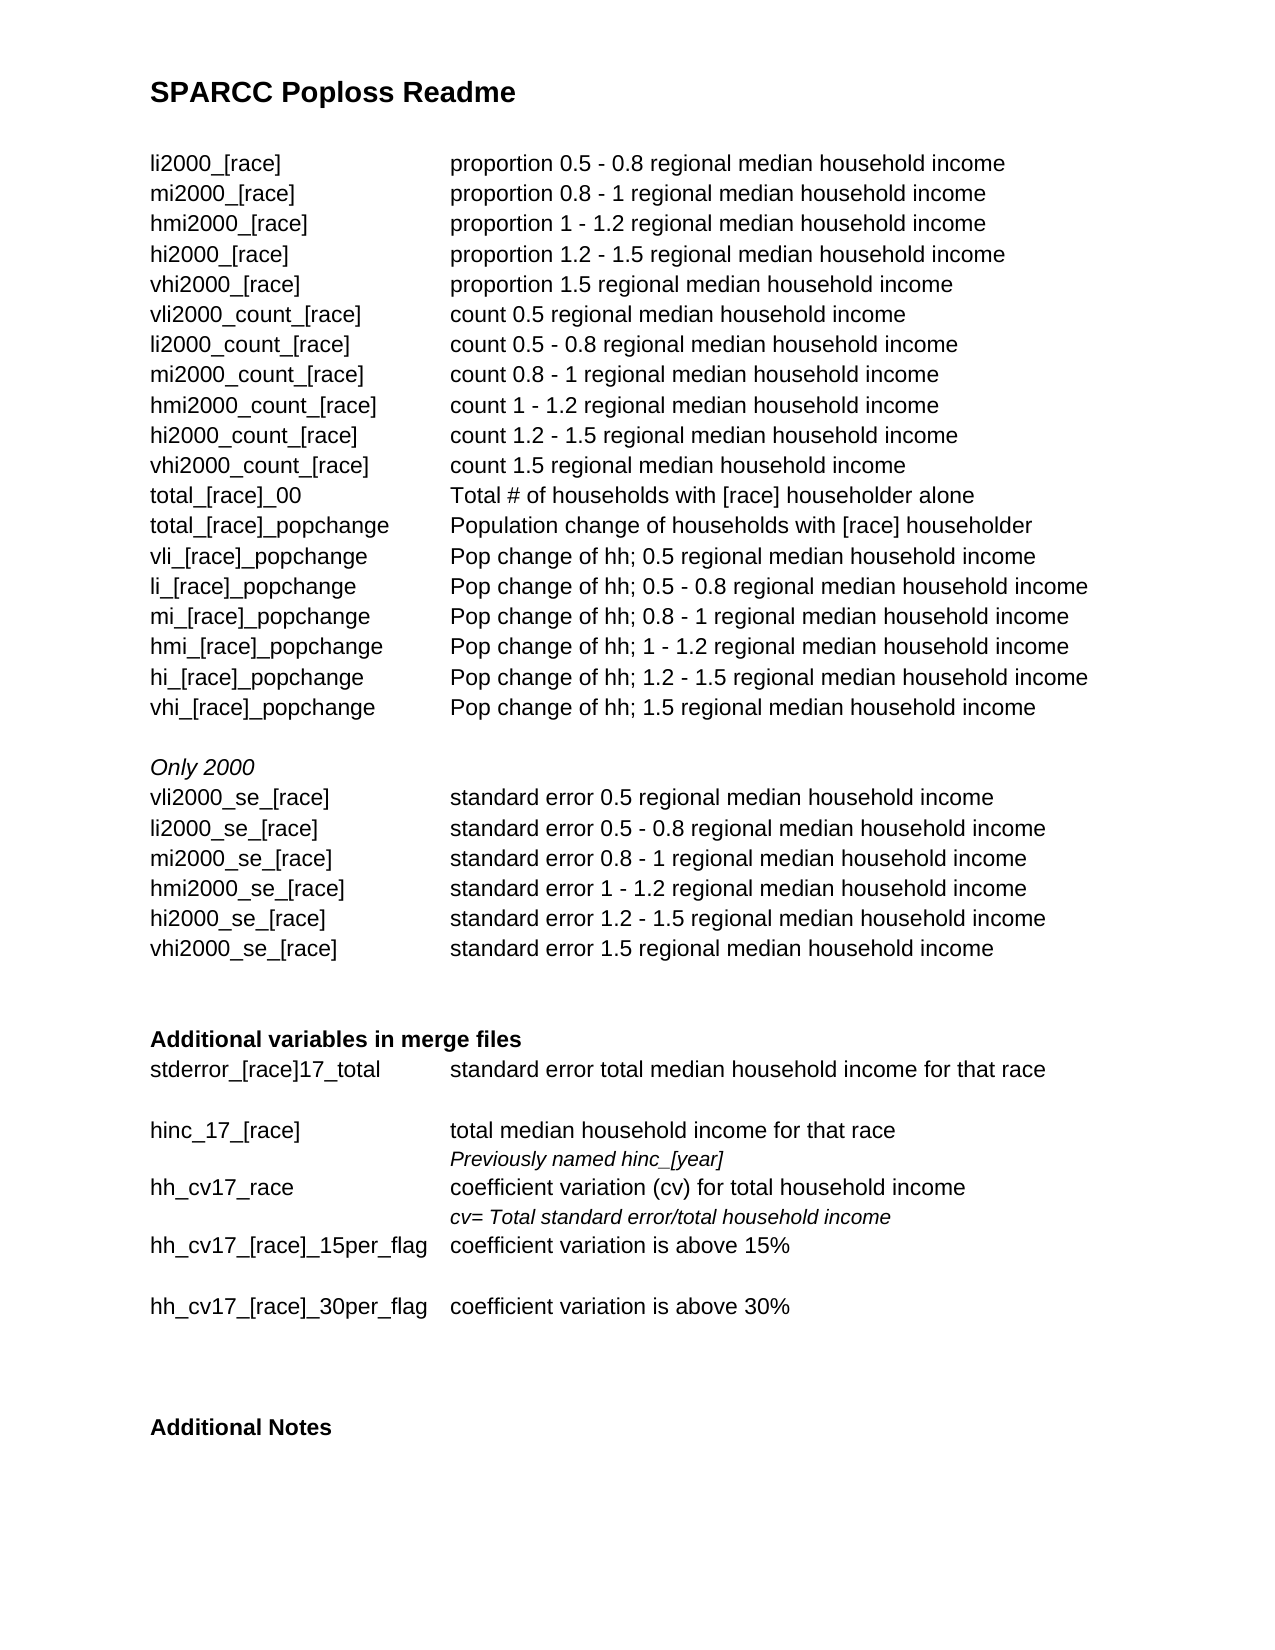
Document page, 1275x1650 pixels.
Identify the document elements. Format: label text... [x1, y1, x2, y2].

text vhi_[race]_popchange Pop change of hh; 1.5 regional median household income [150, 694, 1125, 720]
text Previously named hinc_[year] [375, 1147, 1125, 1171]
text hi2000_[race] proportion 1.2 - 1.5 regional median household income [150, 241, 1125, 267]
text vli2000_count_[race] count 0.5 regional median household income [150, 301, 1125, 327]
text total_[race]_popchange Population change of households with [race] householder [150, 512, 1125, 539]
text hmi2000_count_[race] count 1 - 1.2 regional median household income [150, 392, 1125, 418]
text stderror_[race]17_total standard error total median household income for that race [150, 1056, 1125, 1083]
text cv= Total standard error/total household income [450, 1204, 1125, 1228]
text hh_cv17_[race]_15per_flag coefficient variation is above 15% [150, 1232, 1125, 1259]
text mi_[race]_popchange Pop change of hh; 0.8 - 1 regional median household income [150, 603, 1125, 629]
text vhi2000_count_[race] count 1.5 regional median household income [150, 452, 1125, 478]
text mi2000_[race] proportion 0.8 - 1 regional median household income [150, 180, 1125, 207]
text li2000_se_[race] standard error 0.5 - 0.8 regional median household income [150, 814, 1125, 841]
text mi2000_count_[race] count 0.8 - 1 regional median household income [150, 361, 1125, 388]
text hh_cv17_[race]_30per_flag coefficient variation is above 30% [150, 1293, 1125, 1319]
text li2000_count_[race] count 0.5 - 0.8 regional median household income [150, 331, 1125, 358]
text hh_cv17_race coefficient variation (cv) for total household income [150, 1174, 1125, 1201]
text li_[race]_popchange Pop change of hh; 0.5 - 0.8 regional median household income [150, 573, 1125, 599]
text li2000_[race] proportion 0.5 - 0.8 regional median household income [150, 150, 1125, 176]
text Additional Notes [150, 1414, 1125, 1440]
text hmi_[race]_popchange Pop change of hh; 1 - 1.2 regional median household income [150, 633, 1125, 660]
text hinc_17_[race] total median household income for that race [150, 1117, 1125, 1143]
text hi2000_se_[race] standard error 1.2 - 1.5 regional median household income [150, 905, 1125, 932]
text hi_[race]_popchange Pop change of hh; 1.2 - 1.5 regional median household income [150, 663, 1125, 690]
text Only 2000 [150, 754, 1125, 781]
text hi2000_count_[race] count 1.2 - 1.5 regional median household income [150, 422, 1125, 448]
text Additional variables in merge files [150, 1026, 1125, 1052]
text hmi2000_se_[race] standard error 1 - 1.2 regional median household income [150, 875, 1125, 901]
text vhi2000_se_[race] standard error 1.5 regional median household income [150, 935, 1125, 962]
text vli_[race]_popchange Pop change of hh; 0.5 regional median household income [150, 543, 1125, 569]
text hmi2000_[race] proportion 1 - 1.2 regional median household income [150, 210, 1125, 237]
text vhi2000_[race] proportion 1.5 regional median household income [150, 271, 1125, 297]
text total_[race]_00 Total # of households with [race] householder alone [150, 482, 1125, 509]
text vli2000_se_[race] standard error 0.5 regional median household income [150, 784, 1125, 811]
text mi2000_se_[race] standard error 0.8 - 1 regional median household income [150, 845, 1125, 871]
